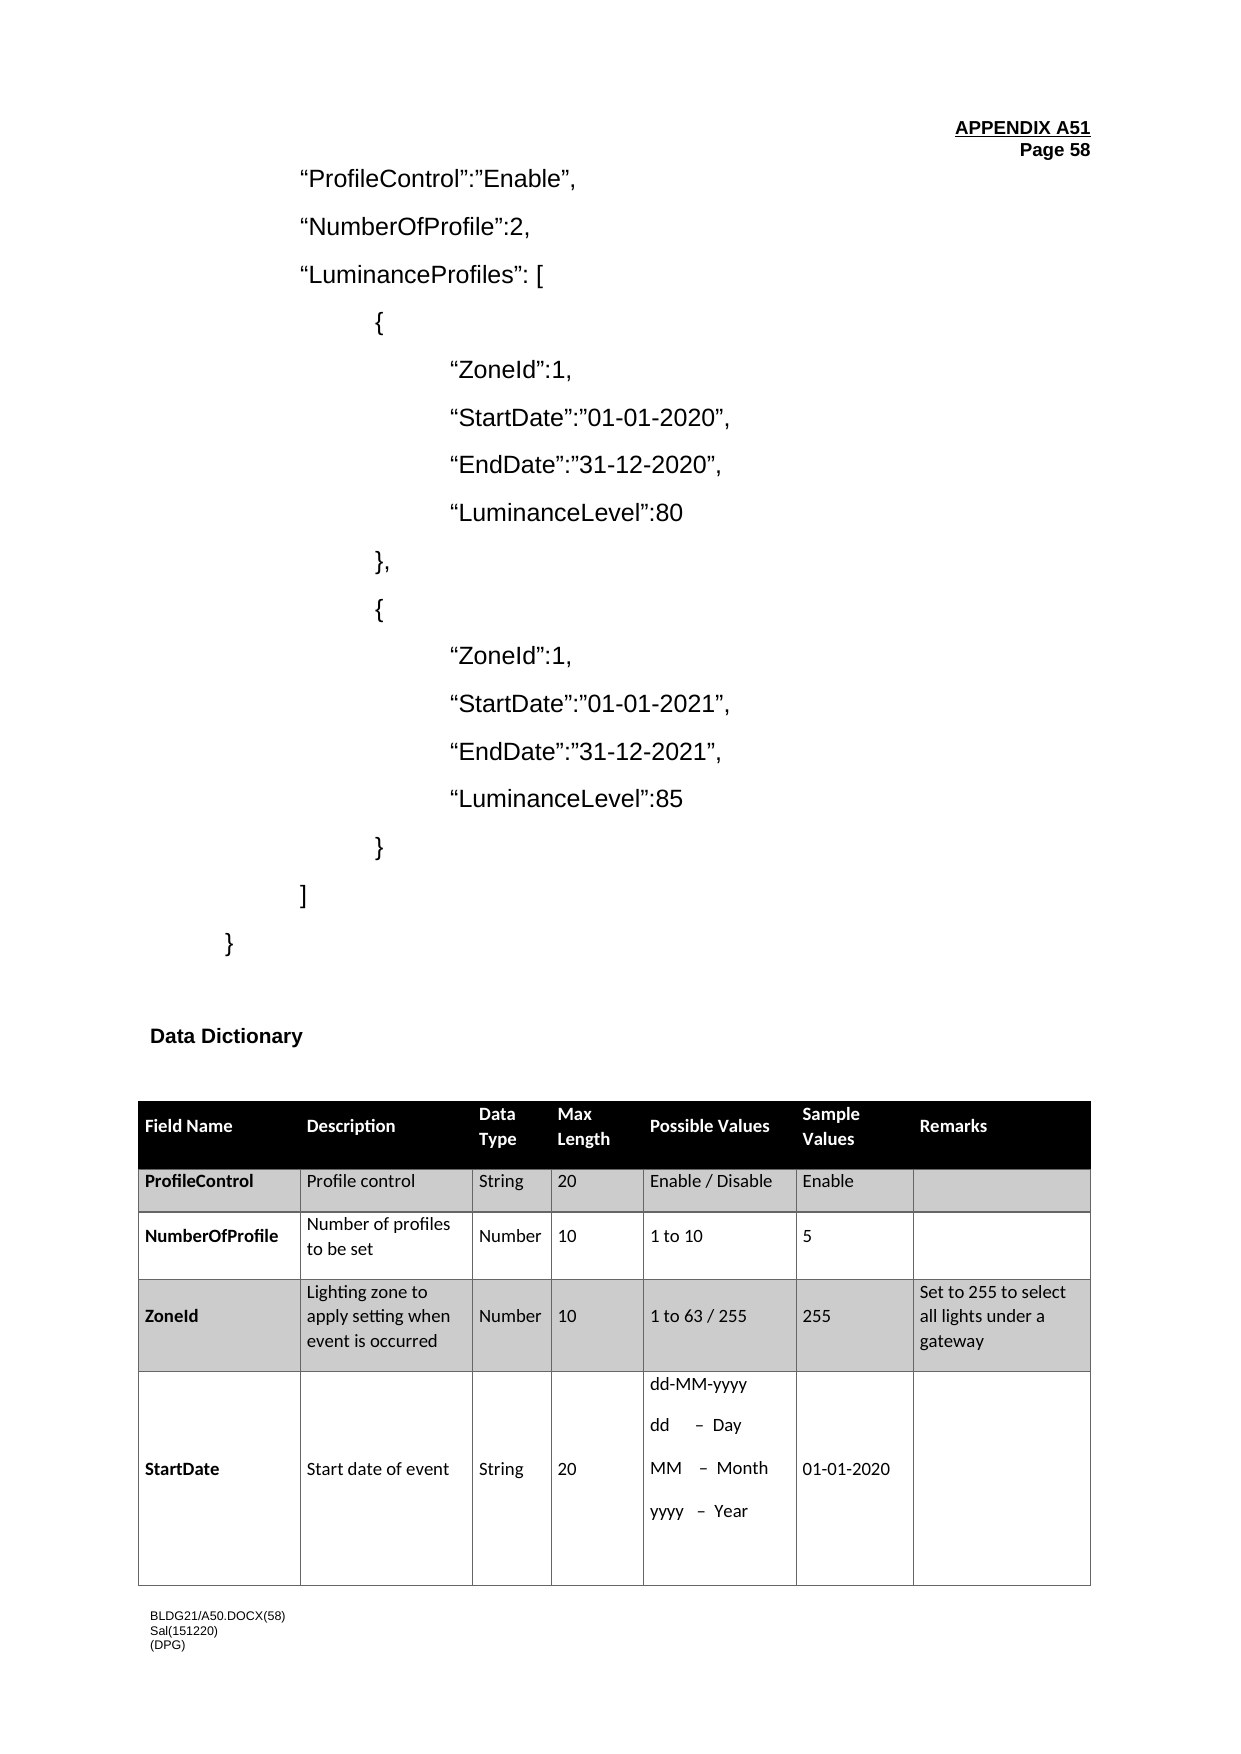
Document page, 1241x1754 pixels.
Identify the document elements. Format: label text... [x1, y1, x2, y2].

table_header Description [301, 1102, 472, 1169]
text ] [225, 880, 1090, 908]
table_cell 10 [552, 1213, 643, 1279]
table_header Data Type [473, 1102, 551, 1169]
text “StartDate”:”01-01-2020”, [225, 403, 1090, 431]
text “ZoneId”:1, [225, 641, 1090, 670]
table_cell 1 to 63 / 255 [644, 1280, 796, 1371]
table_cell 255 [797, 1280, 913, 1371]
text } [150, 927, 1090, 956]
table_cell [914, 1372, 1090, 1585]
table_cell [914, 1213, 1090, 1279]
table_header Possible Values [644, 1102, 796, 1169]
table_cell ZoneId [139, 1280, 300, 1371]
table_cell StartDate [139, 1372, 300, 1585]
table_cell 1 to 10 [644, 1213, 796, 1279]
text “LuminanceLevel”:85 [225, 784, 1090, 813]
table_cell 01-01-2020 [797, 1372, 913, 1585]
table_cell Enable [797, 1170, 913, 1211]
table_cell String [473, 1170, 551, 1211]
table_cell 10 [552, 1280, 643, 1371]
table_cell Set to 255 to select all lights under a gateway [914, 1280, 1090, 1371]
table_cell Number of profiles to be set [301, 1213, 472, 1279]
table_cell [914, 1170, 1090, 1211]
text { [225, 593, 1090, 622]
table_cell ProfileControl [139, 1170, 300, 1211]
text “StartDate”:”01-01-2021”, [225, 689, 1090, 718]
text “EndDate”:”31-12-2020”, [225, 450, 1090, 479]
text “EndDate”:”31-12-2021”, [225, 737, 1090, 765]
table_cell Number [473, 1213, 551, 1279]
table_cell Number [473, 1280, 551, 1371]
text }, [300, 546, 1090, 574]
text } [300, 832, 1090, 861]
table_header Field Name [139, 1102, 300, 1169]
table_cell 20 [552, 1372, 643, 1585]
text { [225, 307, 1090, 336]
subtitle Data Dictionary [150, 1024, 1090, 1048]
table_cell Profile control [301, 1170, 472, 1211]
table_cell NumberOfProfile [139, 1213, 300, 1279]
table_cell Start date of event [301, 1372, 472, 1585]
text “ProfileControl”:”Enable”, [225, 164, 1090, 193]
table_cell Lighting zone to apply setting when event is occurred [301, 1280, 472, 1371]
table_cell 20 [552, 1170, 643, 1211]
table_header Sample Values [797, 1102, 913, 1169]
text “LuminanceProfiles”: [ [225, 259, 1090, 288]
table_cell String [473, 1372, 551, 1585]
table_header Remarks [914, 1102, 1090, 1169]
text “LuminanceLevel”:80 [225, 498, 1090, 527]
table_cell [644, 1372, 796, 1585]
table_cell Enable / Disable [644, 1170, 796, 1211]
table_cell 5 [797, 1213, 913, 1279]
text “NumberOfProfile”:2, [225, 212, 1090, 241]
text “ZoneId”:1, [225, 355, 1090, 384]
table_header Max Length [552, 1102, 643, 1169]
